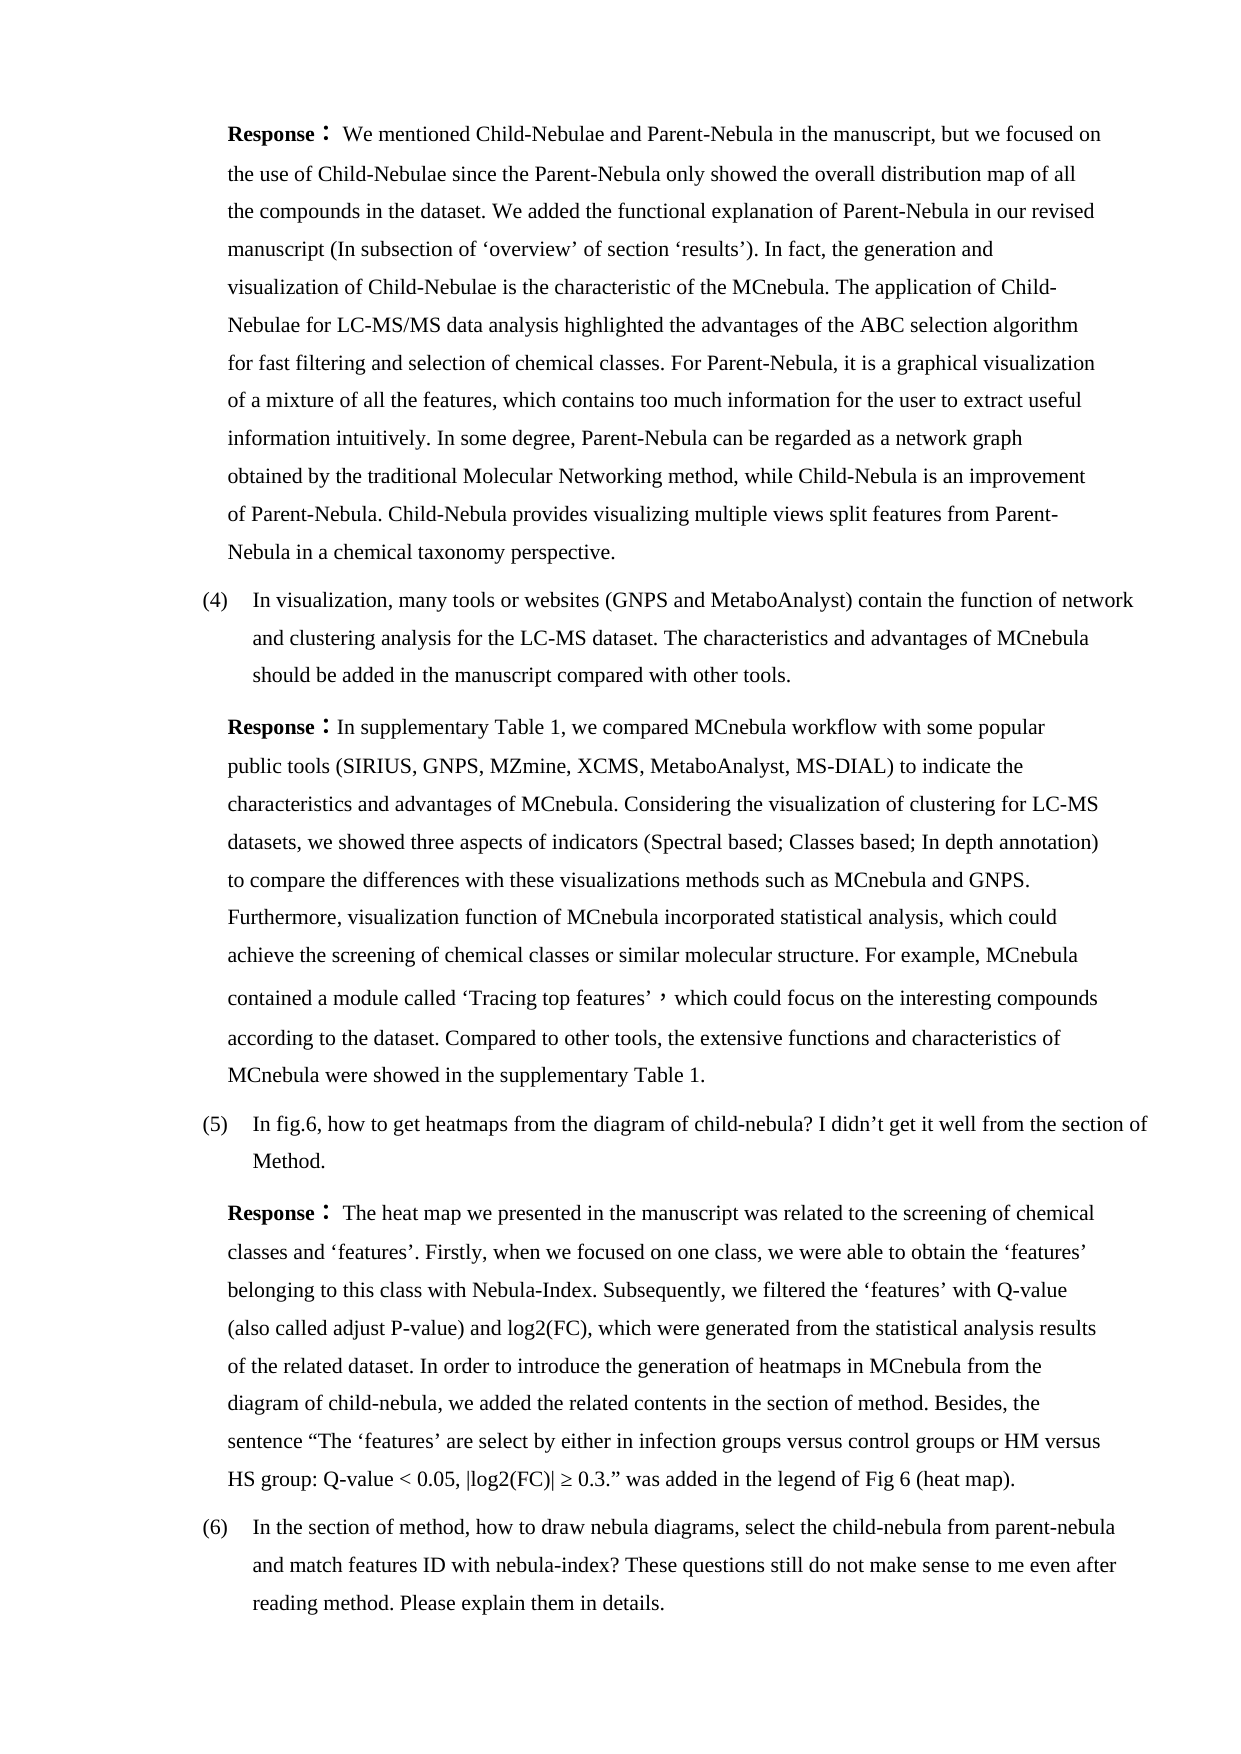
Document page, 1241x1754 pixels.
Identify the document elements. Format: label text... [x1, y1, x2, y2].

list In fig.6, how to get heatmaps from the diagram of child-nebula? I didn’t get it well from the section of Method. [202, 1111, 1152, 1174]
list In visualization, many tools or websites (GNPS and MetaboAnalyst) contain the function of network and clustering analysis for the LC-MS dataset. The characteristics and advantages of MCnebula should be added in the manuscript compared with other tools. [202, 587, 1152, 688]
text Response： We mentioned Child-Nebulae and Parent-Nebula in the manuscript, but we focused on the use of Child-Nebulae since the Parent-Nebula only showed the overall distribution map of all the compounds in the dataset. We added the functional explanation of Parent-Nebula in our revised manuscript (In subsection of ‘overview’ of section ‘results’). In fact, the generation and visualization of Child-Nebulae is the characteristic of the MCnebula. The application of Child-Nebulae for LC-MS/MS data analysis highlighted the advantages of the ABC selection algorithm for fast filtering and selection of chemical classes. For Parent-Nebula, it is a graphical visualization of a mixture of all the features, which contains too much information for the user to extract useful information intuitively. In some degree, Parent-Nebula can be regarded as a network graph obtained by the traditional Molecular Networking method, while Child-Nebula is an improvement of Parent-Nebula. Child-Nebula provides visualizing multiple views split features from Parent-Nebula in a chemical taxonomy perspective. [227, 118, 1102, 564]
list In the section of method, how to draw nebula diagrams, select the child-nebula from parent-nebula and match features ID with nebula-index? These questions still do not make sense to me even after reading method. Please explain them in details. [202, 1514, 1152, 1615]
text Response： The heat map we presented in the manuscript was related to the screening of chemical classes and ‘features’. Firstly, when we focused on one class, we were able to obtain the ‘features’ belonging to this class with Nebula-Index. Subsequently, we filtered the ‘features’ with Q-value (also called adjust P-value) and log2(FC), which were generated from the statistical analysis results of the related dataset. In order to introduce the generation of heatmaps in MCnebula from the diagram of child-nebula, we added the related contents in the section of method. Besides, the sentence “The ‘features’ are select by either in infection groups versus control groups or HM versus HS group: Q-value < 0.05, |log2(FC)| ≥ 0.3.” was added in the legend of Fig 6 (heat map). [227, 1197, 1102, 1491]
text Response：In supplementary Table 1, we compared MCnebula workflow with some popular public tools (SIRIUS, GNPS, MZmine, XCMS, MetaboAnalyst, MS-DIAL) to indicate the characteristics and advantages of MCnebula. Considering the visualization of clustering for LC-MS datasets, we showed three aspects of indicators (Spectral based; Classes based; In depth annotation) to compare the differences with these visualizations methods such as MCnebula and GNPS. Furthermore, visualization function of MCnebula incorporated statistical analysis, which could achieve the screening of chemical classes or similar molecular structure. For example, MCnebula contained a module called ‘Tracing top features’，which could focus on the interesting compounds according to the dataset. Compared to other tools, the extensive functions and characteristics of MCnebula were showed in the supplementary Table 1. [227, 711, 1102, 1088]
